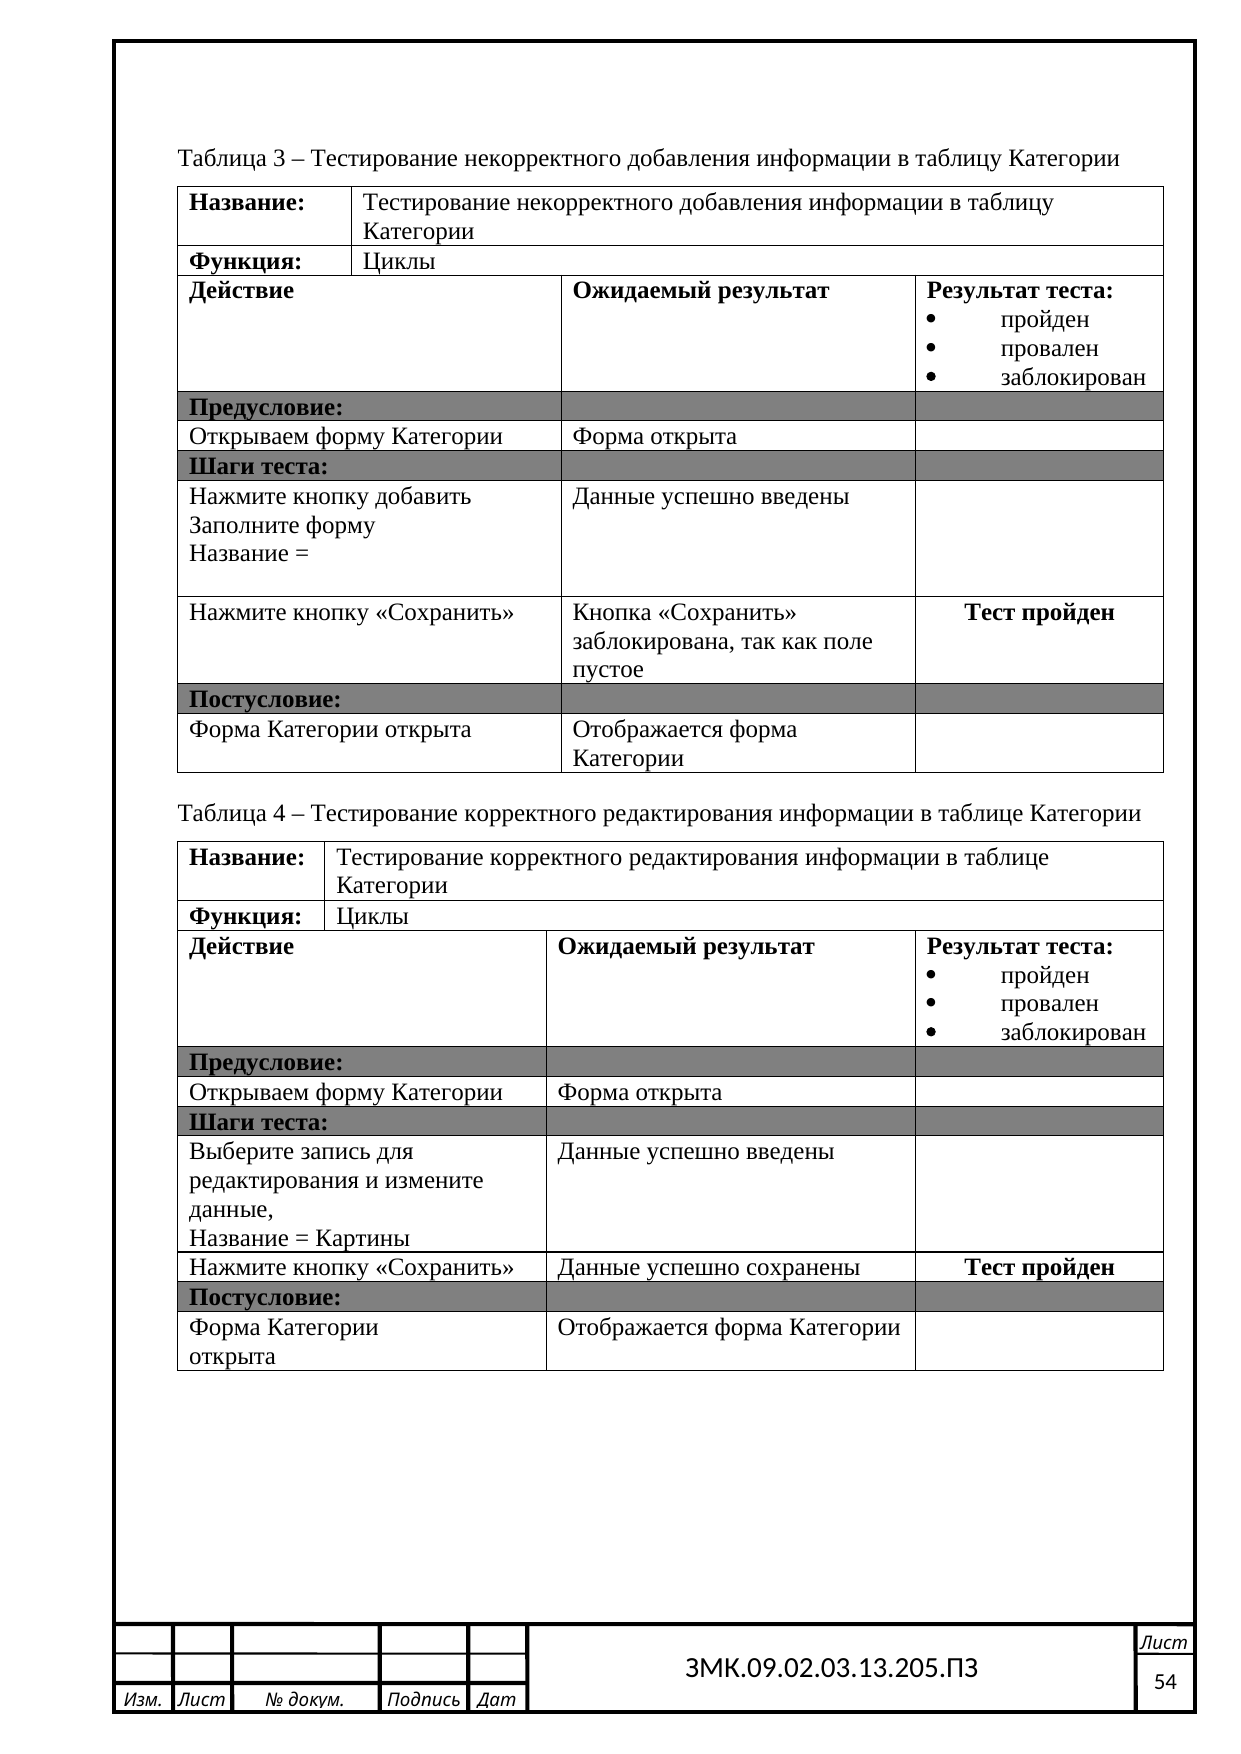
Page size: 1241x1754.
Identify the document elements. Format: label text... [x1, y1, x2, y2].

table_header Название: [178, 842, 324, 900]
table_cell Шаги теста: [178, 451, 561, 480]
table_cell [562, 451, 915, 480]
table_cell Предусловие: [178, 392, 561, 420]
table_cell [916, 714, 1163, 772]
table_cell Тест пройден [916, 1253, 1163, 1281]
table_cell [547, 1107, 915, 1135]
table_cell Постусловие: [178, 684, 561, 713]
text Таблица 3 – Тестирование некорректного добавления информации в таблицу Категории [177, 143, 1152, 172]
table_cell Тест пройден [916, 597, 1163, 683]
table_cell [916, 421, 1163, 450]
table_cell [916, 1136, 1163, 1251]
table_cell [562, 392, 915, 420]
table_cell Постусловие: [178, 1282, 546, 1311]
table_header Тестирование некорректного добавления информации в таблицу Категории [352, 187, 1163, 245]
table_cell Функция: [178, 901, 324, 930]
table_cell Циклы [325, 901, 1163, 930]
table_cell Результат теста: пройден провален заблокирован [916, 931, 1163, 1046]
table_cell Циклы [352, 246, 1163, 274]
text Таблица 4 – Тестирование корректного редактирования информации в таблице Категории [177, 798, 1152, 826]
table_cell Ожидаемый результат [547, 931, 915, 1046]
table_cell Нажмите кнопку добавить Заполните форму Название = [178, 481, 561, 596]
table_cell [916, 481, 1163, 596]
table_cell Результат теста: пройден провален заблокирован [916, 276, 1163, 391]
table_cell Кнопка «Сохранить» заблокирована, так как поле пустое [562, 597, 915, 683]
table_cell [916, 1047, 1163, 1076]
table_cell Отображается форма Категории [547, 1312, 915, 1369]
table_cell Нажмите кнопку «Сохранить» [178, 1253, 546, 1281]
table_cell [916, 1312, 1163, 1369]
table_cell Форма Категории открыта [178, 1312, 546, 1369]
table_header Название: [178, 187, 351, 245]
table_cell Ожидаемый результат [562, 276, 915, 391]
table_cell Форма открыта [547, 1077, 915, 1106]
table_cell [916, 1077, 1163, 1106]
table_cell Нажмите кнопку «Сохранить» [178, 597, 561, 683]
table_cell Действие [178, 276, 561, 391]
table_cell [916, 1282, 1163, 1311]
table_cell [916, 684, 1163, 713]
table_cell Открываем форму Категории [178, 1077, 546, 1106]
table_cell Данные успешно введены [562, 481, 915, 596]
table_cell [547, 1047, 915, 1076]
table_header Тестирование корректного редактирования информации в таблице Категории [325, 842, 1163, 900]
table_cell Данные успешно введены [547, 1136, 915, 1251]
table_cell [916, 392, 1163, 420]
table_cell Форма открыта [562, 421, 915, 450]
table_cell [916, 451, 1163, 480]
table_cell [562, 684, 915, 713]
table_cell Отображается форма Категории [562, 714, 915, 772]
table_cell Данные успешно сохранены [547, 1253, 915, 1281]
table_cell Действие [178, 931, 546, 1046]
table_cell [547, 1282, 915, 1311]
table_cell Открываем форму Категории [178, 421, 561, 450]
table_cell Предусловие: [178, 1047, 546, 1076]
table_cell [916, 1107, 1163, 1135]
table_cell Форма Категории открыта [178, 714, 561, 772]
table_cell Шаги теста: [178, 1107, 546, 1135]
table_cell Функция: [178, 246, 351, 274]
table_cell Выберите запись для редактирования и измените данные, Название = Картины [178, 1136, 546, 1251]
